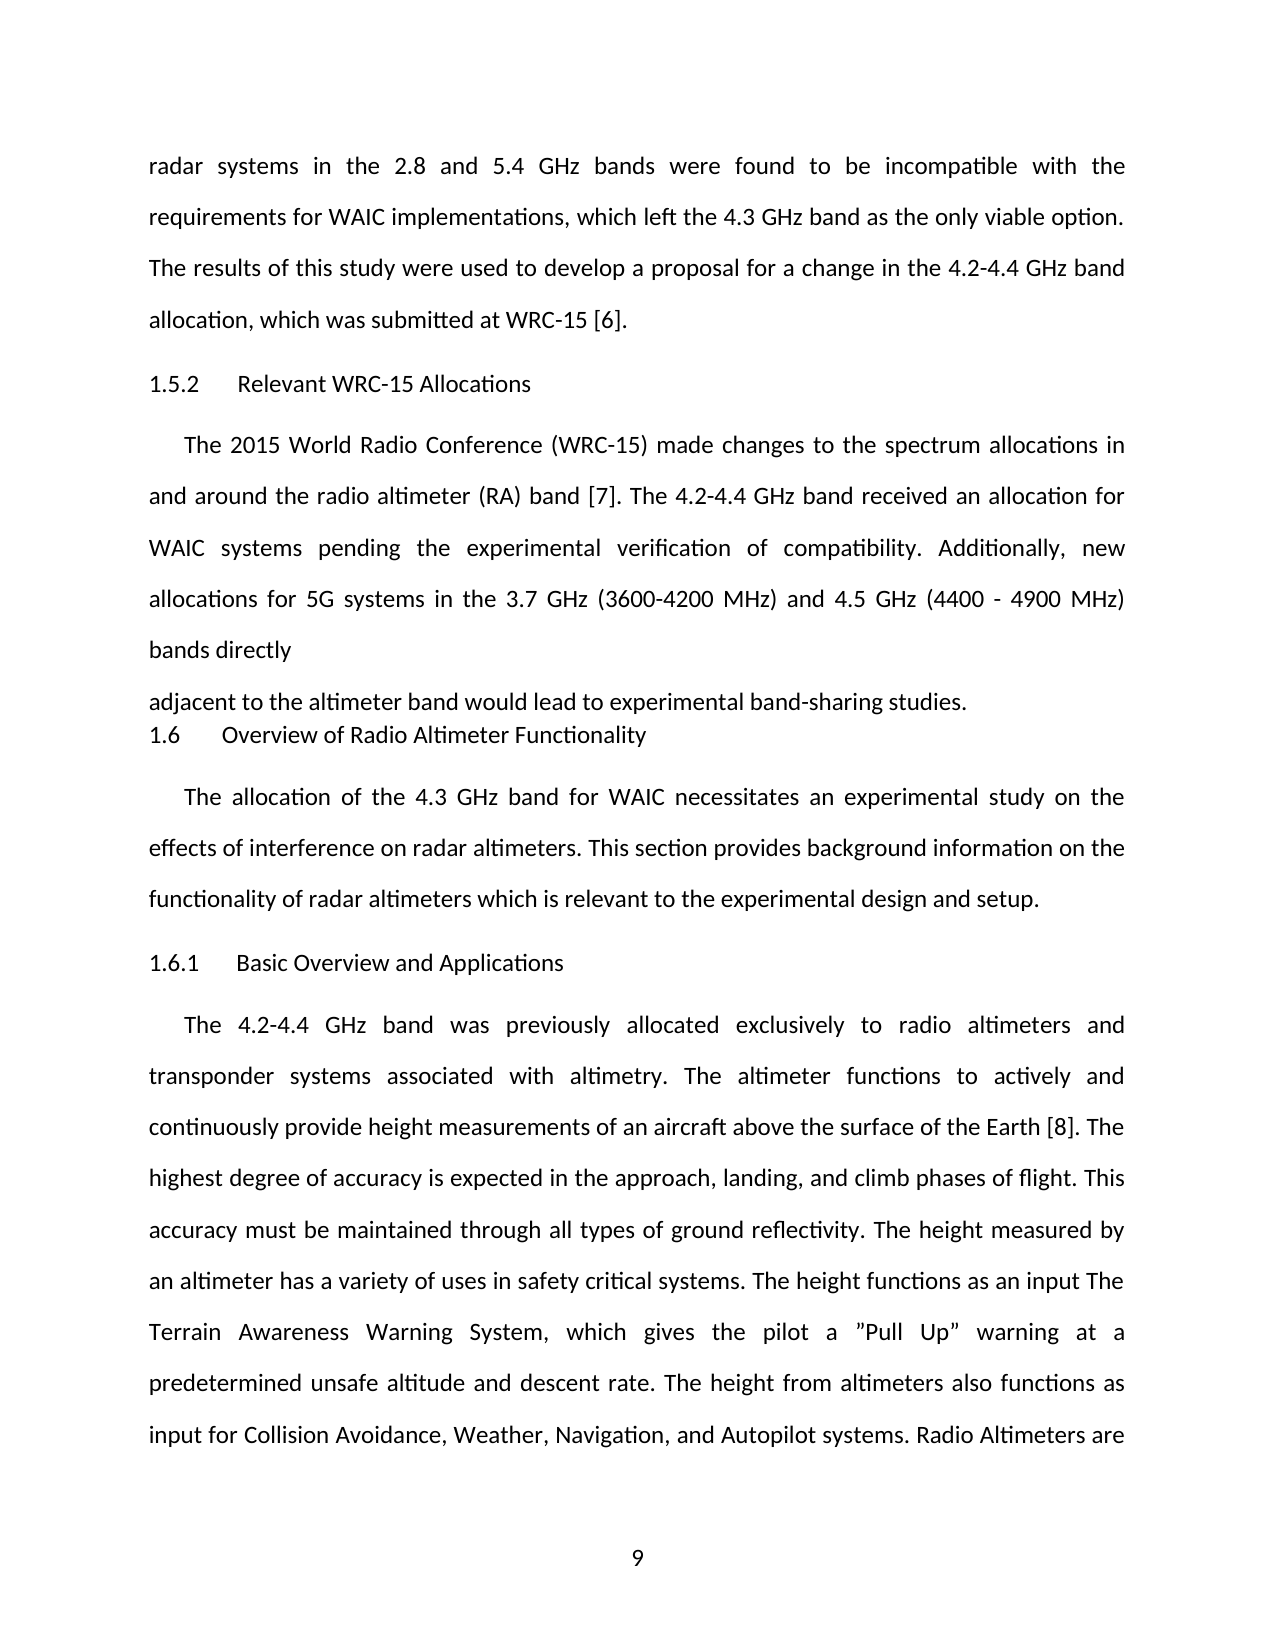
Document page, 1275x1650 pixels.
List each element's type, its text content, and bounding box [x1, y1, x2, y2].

subtitle 1.6.1 Basic Overview and Applications [148, 947, 970, 978]
text The allocation of the 4.3 GHz band for WAIC necessitates an experimental study on the effects of interference on radar altimeters. This section provides background information on the functionality of radar altimeters which is relevant to the experimental design and setup. [148, 781, 1127, 914]
subtitle 1.6 Overview of Radio Altimeter Functionality [148, 719, 970, 750]
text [148, 150, 1127, 334]
subtitle 1.5.2 Relevant WRC-15 Allocations [148, 368, 970, 398]
text adjacent to the altimeter band would lead to experimental band-sharing studies. [148, 686, 1127, 716]
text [148, 1009, 1127, 1449]
text The 2015 World Radio Conference (WRC-15) made changes to the spectrum allocations in and around the radio altimeter (RA) band [7]. The 4.2-4.4 GHz band received an allocation for WAIC systems pending the experimental verification of compatibility. Additionally, new allocations for 5G systems in the 3.7 GHz (3600-4200 MHz) and 4.5 GHz (4400 - 4900 MHz) bands directly [148, 429, 1127, 665]
